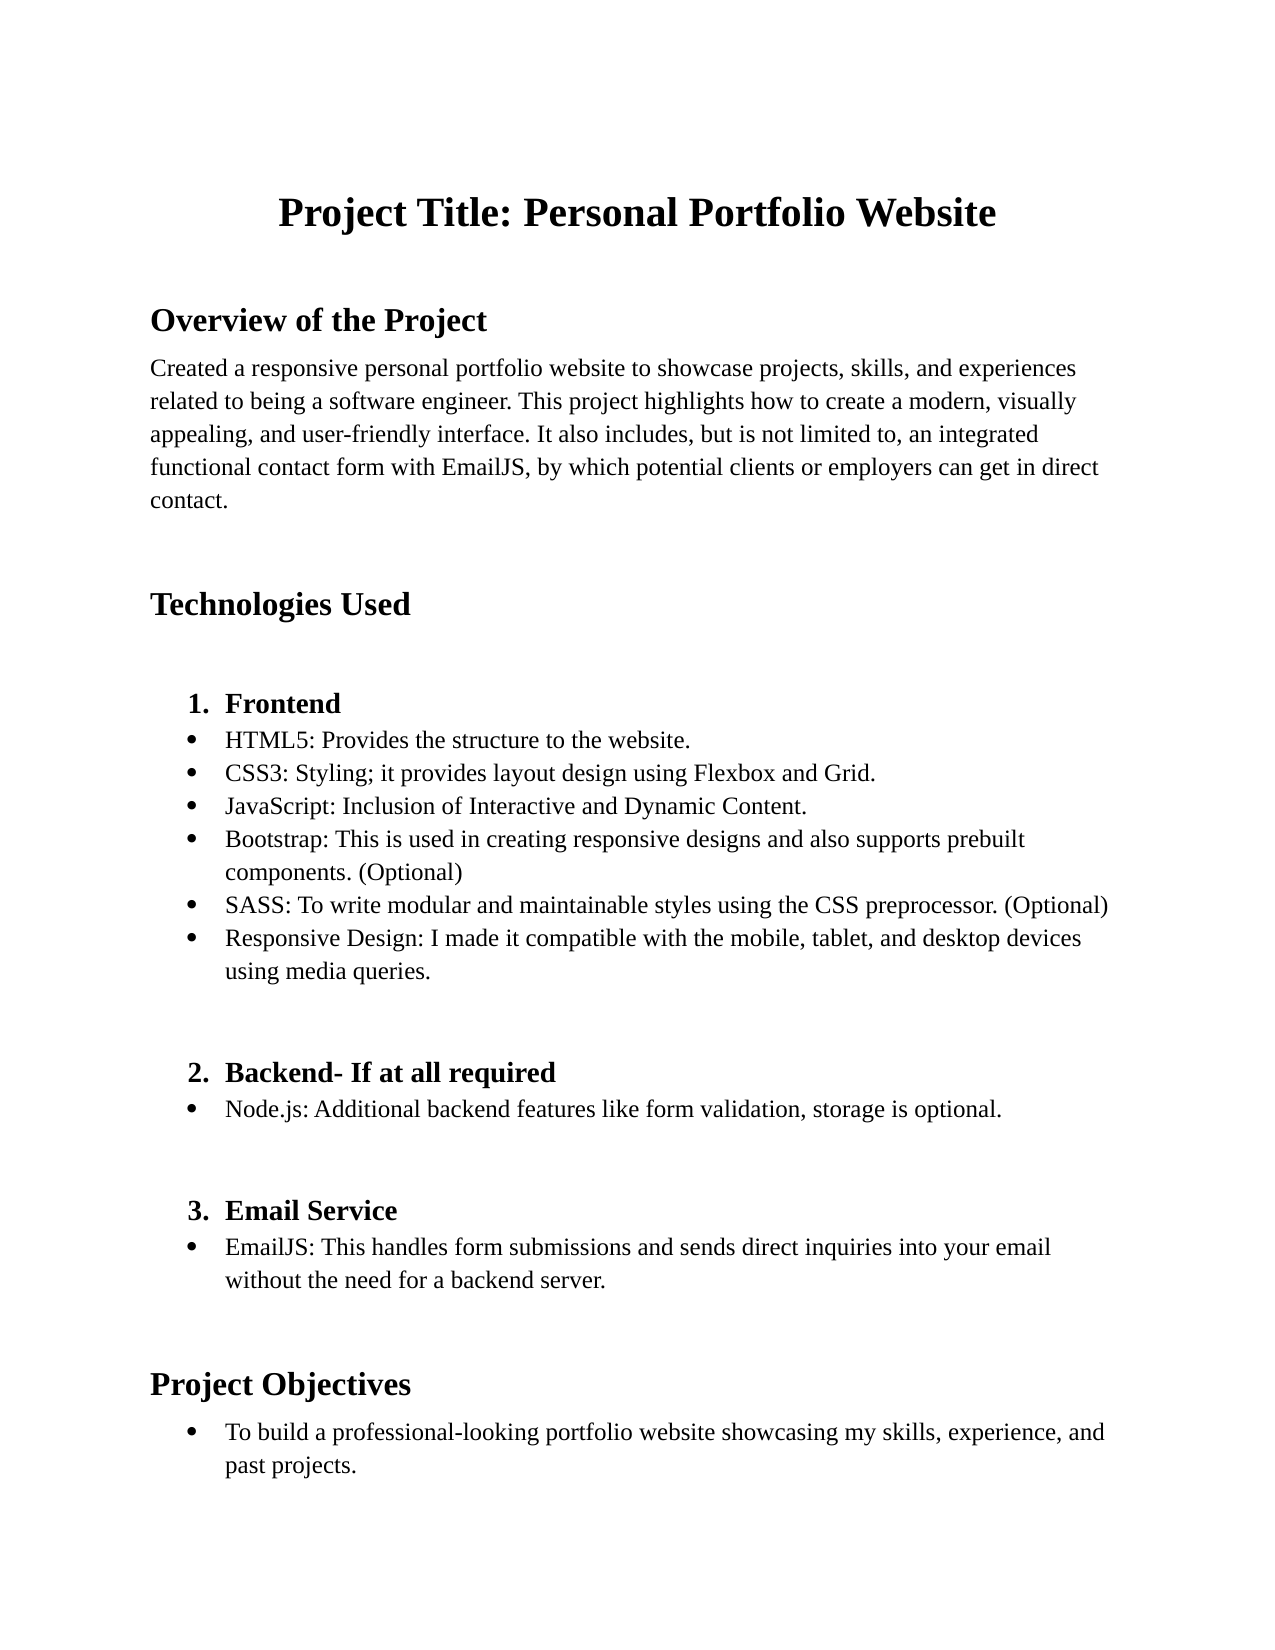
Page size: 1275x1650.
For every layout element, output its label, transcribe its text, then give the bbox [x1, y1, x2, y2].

subtitle Overview of the Project [150, 301, 1125, 339]
list Responsive Design: I made it compatible with the mobile, tablet, and desktop devices using media queries. [187, 923, 1125, 985]
list HTML5: Provides the structure to the website. [187, 725, 1125, 754]
list SASS: To write modular and maintainable styles using the CSS preprocessor. (Optional) [187, 890, 1125, 919]
list Node.js: Additional backend features like form validation, storage is optional. [187, 1094, 1125, 1123]
list To build a professional-looking portfolio website showcasing my skills, experience, and past projects. [187, 1417, 1125, 1479]
list Frontend [187, 687, 1125, 720]
list EmailJS: This handles form submissions and sends direct inquiries into your email without the need for a backend server. [187, 1232, 1125, 1294]
subtitle Technologies Used [150, 584, 1125, 623]
list Email Service [187, 1193, 1125, 1227]
text Created a responsive personal portfolio website to showcase projects, skills, and experiences related to being a software engineer. This project highlights how to create a modern, visually appealing, and user-friendly interface. It also includes, but is not limited to, an integrated functional contact form with EmailJS, by which potential clients or employers can get in direct contact. [150, 353, 1125, 514]
list JavaScript: Inclusion of Interactive and Dynamic Content. [187, 791, 1125, 820]
list Bootstrap: This is used in creating responsive designs and also supports prebuilt components. (Optional) [187, 824, 1125, 886]
subtitle Project Title: Personal Portfolio Website [150, 187, 1125, 235]
list Backend- If at all required [187, 1056, 1125, 1089]
subtitle Project Objectives [150, 1364, 1125, 1403]
list CSS3: Styling; it provides layout design using Flexbox and Grid. [187, 758, 1125, 787]
